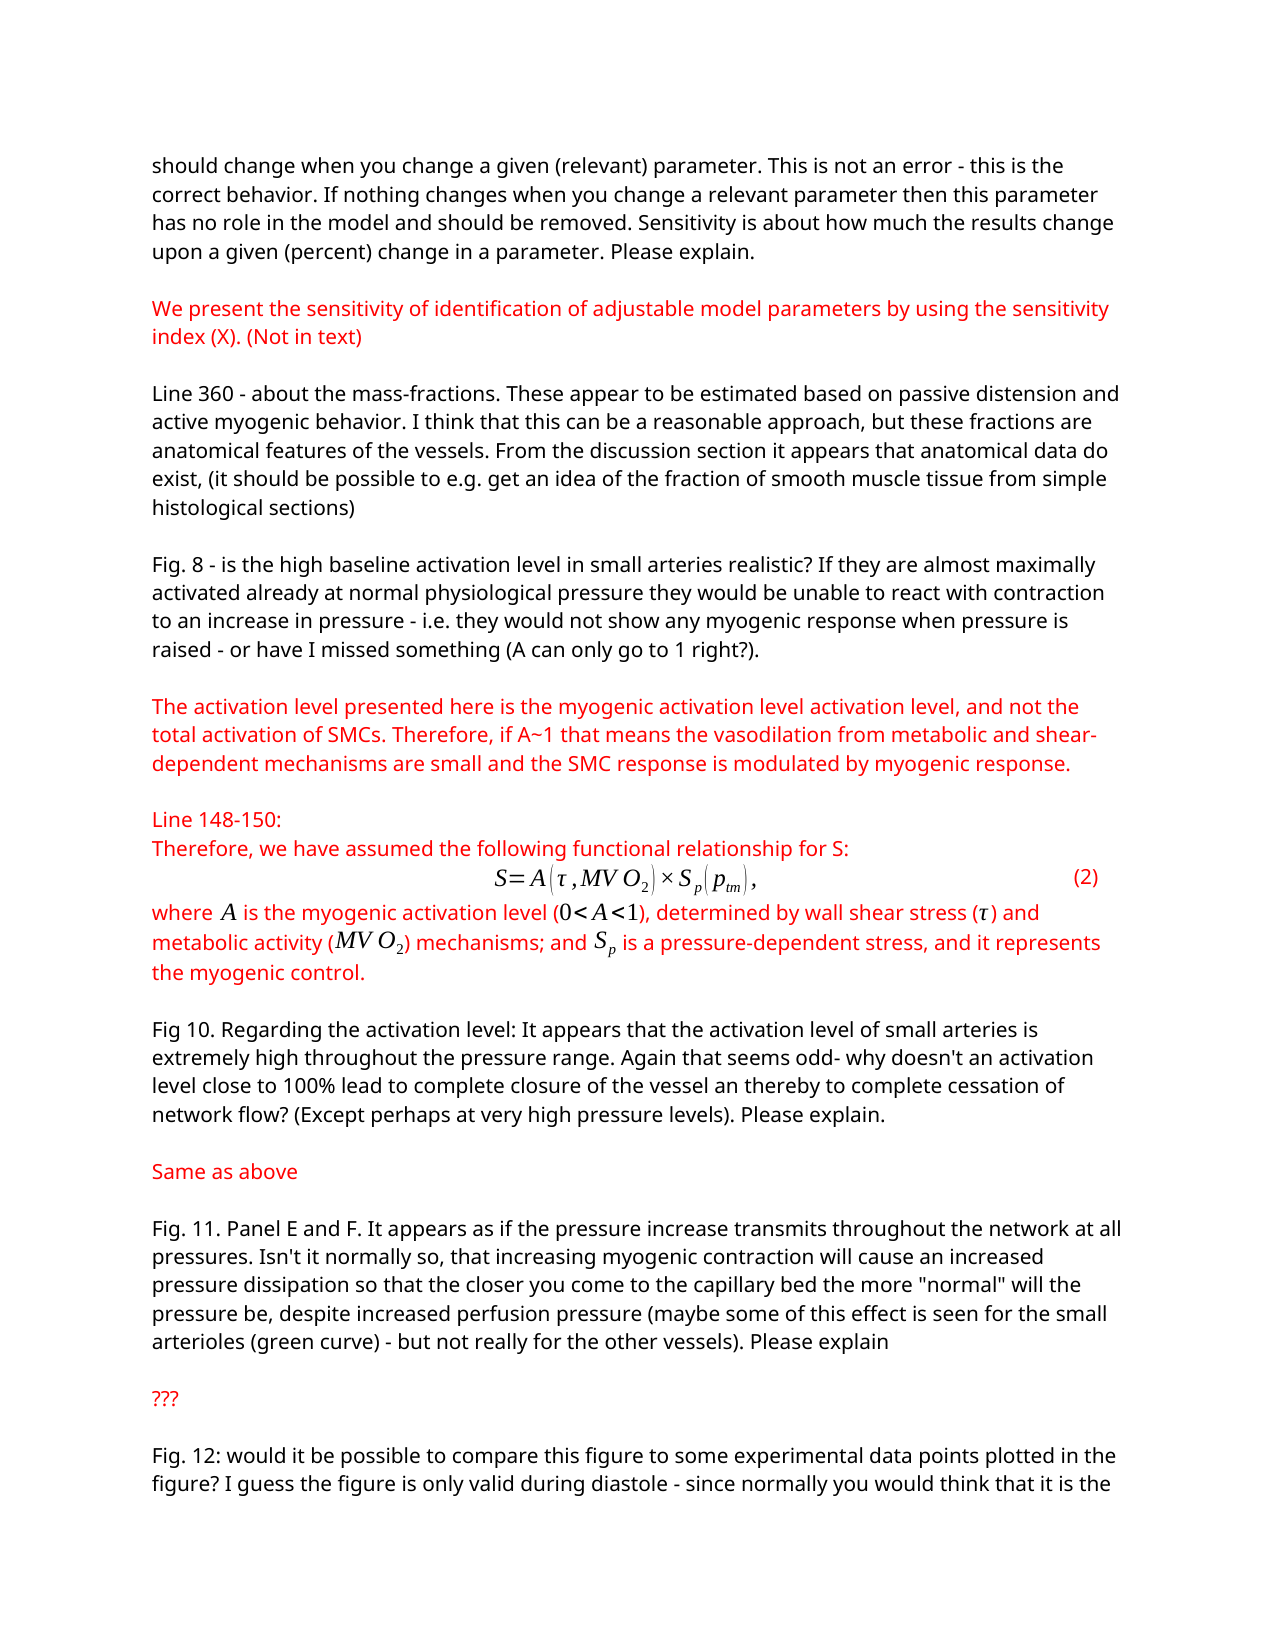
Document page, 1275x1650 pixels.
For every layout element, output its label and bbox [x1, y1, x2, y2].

table_header [150, 150, 1125, 1499]
